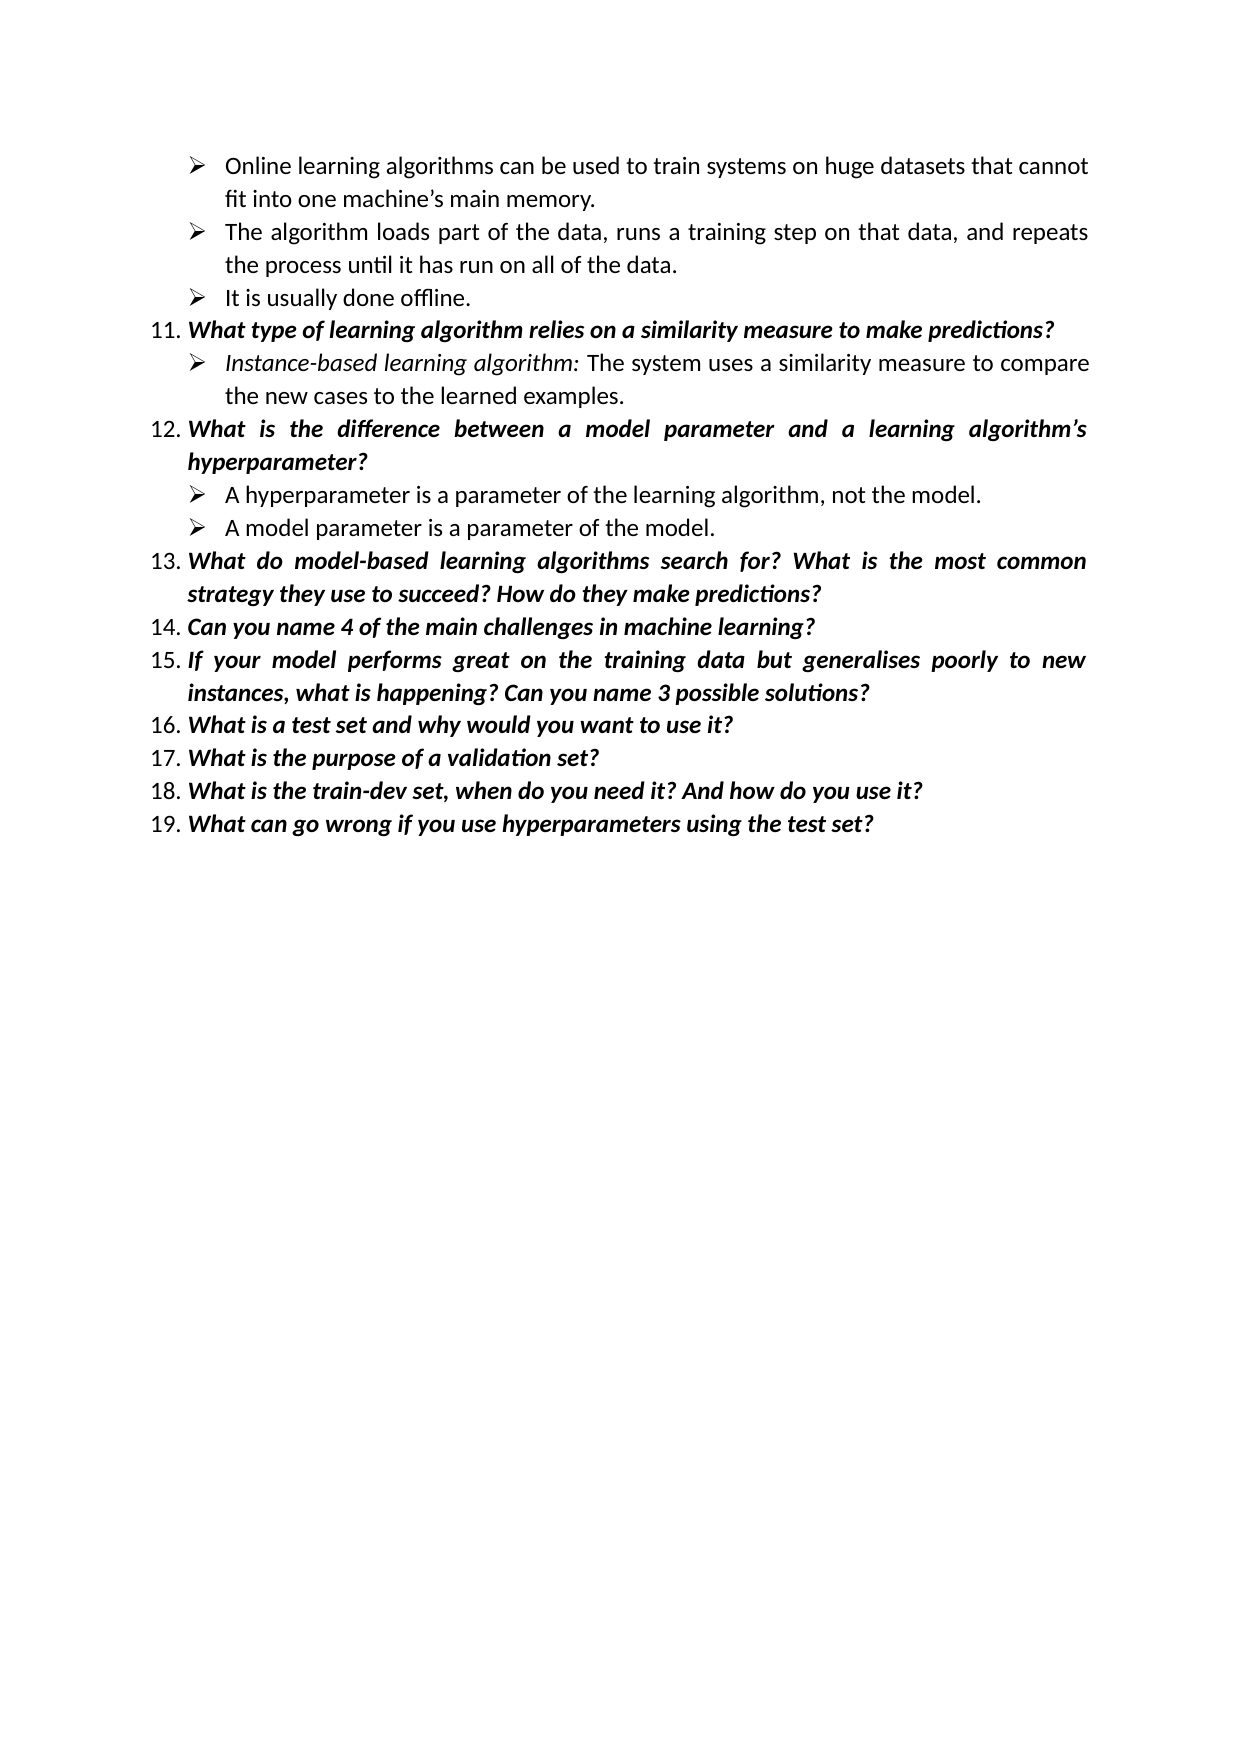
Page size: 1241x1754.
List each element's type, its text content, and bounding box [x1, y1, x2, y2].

list Instance-based learning algorithm: The system uses a similarity measure to compare the new cases to the learned examples. [187, 347, 1090, 411]
list Online learning algorithms can be used to train systems on huge datasets that cannot fit into one machine’s main memory. [187, 150, 1090, 213]
list A hyperparameter is a parameter of the learning algorithm, not the model. [187, 479, 1090, 510]
list What can go wrong if you use hyperparameters using the test set? [150, 808, 1090, 839]
list A model parameter is a parameter of the model. [187, 512, 1090, 543]
list What is a test set and why would you want to use it? [150, 709, 1090, 740]
list What do model-based learning algorithms search for? What is the most common strategy they use to succeed? How do they make predictions? [150, 545, 1090, 608]
list The algorithm loads part of the data, runs a training step on that data, and repeats the process until it has run on all of the data. [187, 216, 1090, 279]
list What is the train-dev set, when do you need it? And how do you use it? [150, 775, 1090, 806]
list Can you name 4 of the main challenges in machine learning? [150, 611, 1090, 641]
list What is the difference between a model parameter and a learning algorithm’s hyperparameter? [150, 413, 1090, 477]
list What is the purpose of a validation set? [150, 742, 1090, 773]
list It is usually done offline. [187, 282, 1090, 312]
list If your model performs great on the training data but generalises poorly to new instances, what is happening? Can you name 3 possible solutions? [150, 644, 1090, 707]
list What type of learning algorithm relies on a similarity measure to make predictions? [150, 314, 1090, 345]
